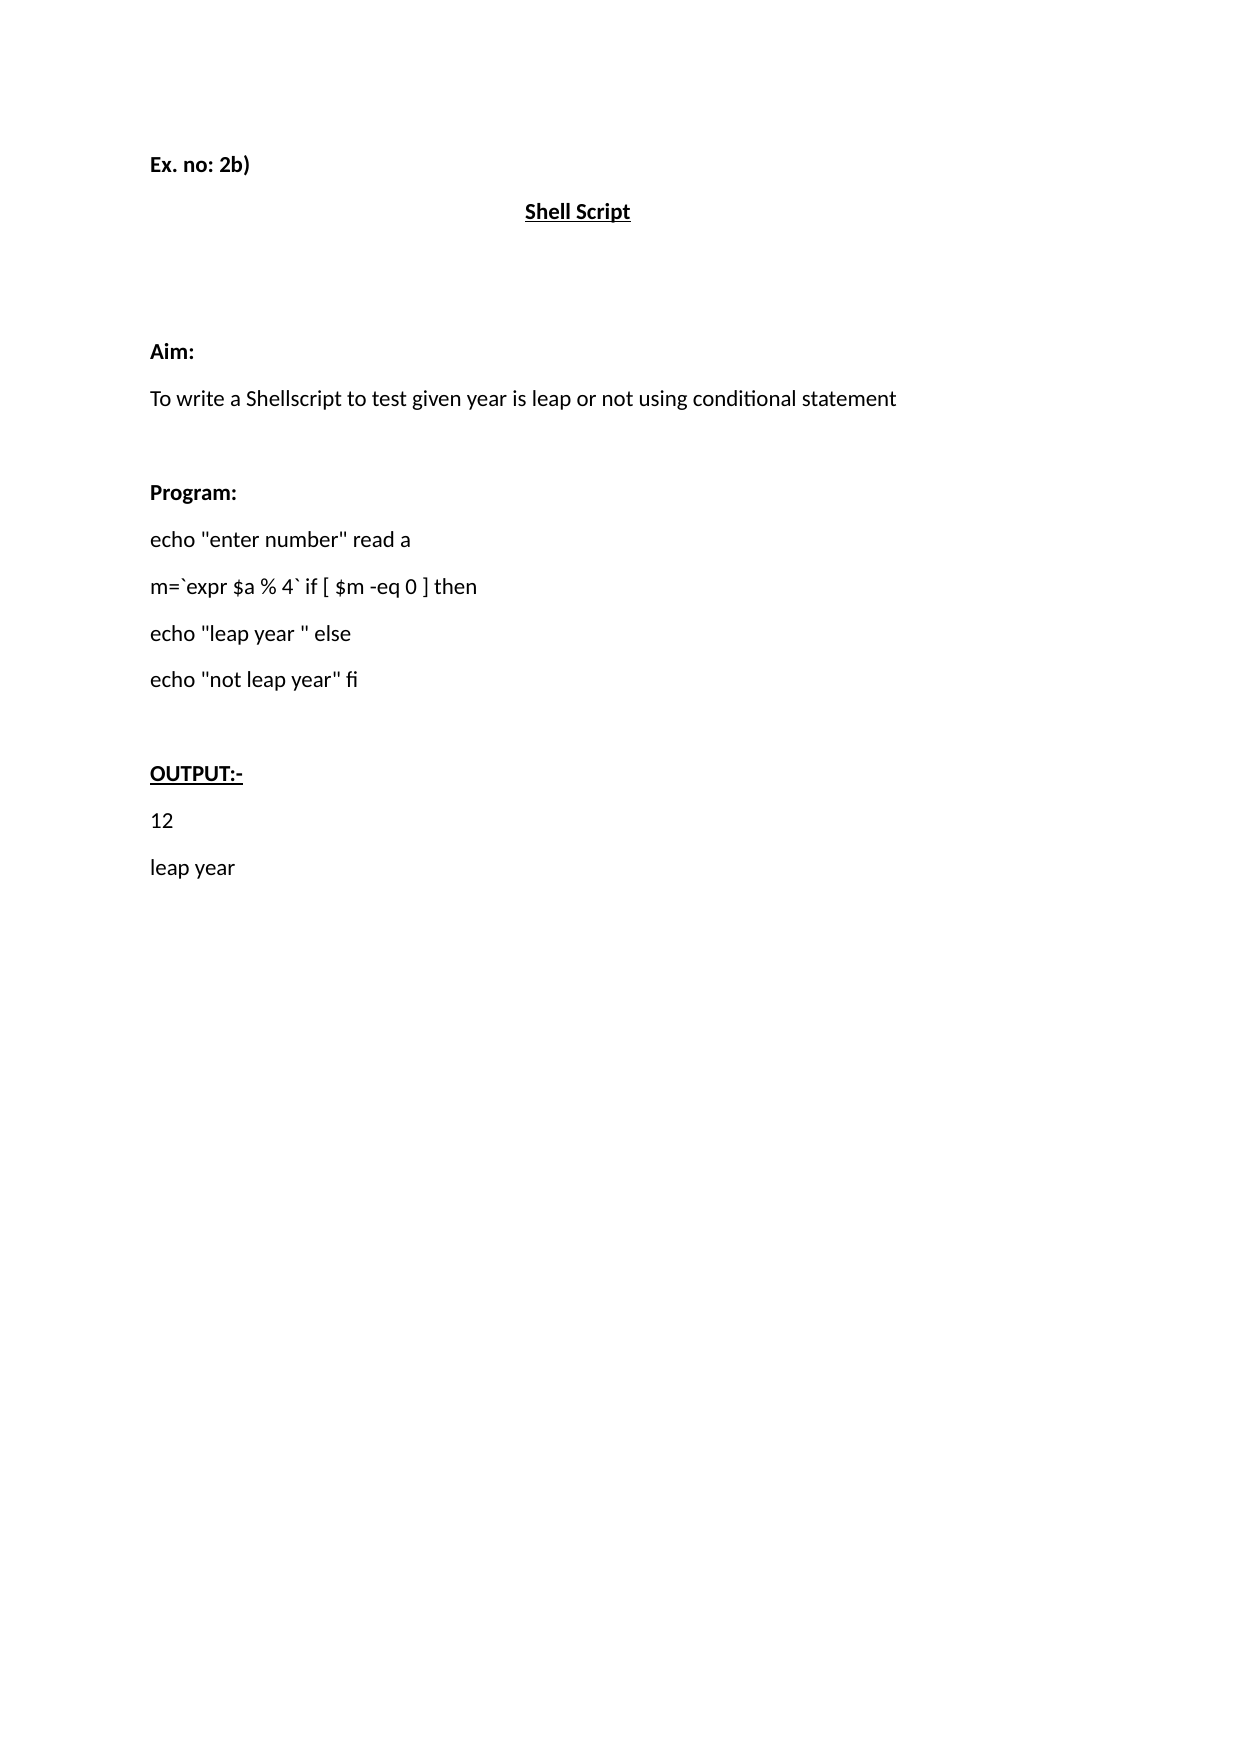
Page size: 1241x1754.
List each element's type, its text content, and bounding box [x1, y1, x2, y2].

text OUTPUT:- [150, 759, 1090, 787]
text m=`expr $a % 4` if [ $m -eq 0 ] then [150, 572, 1090, 600]
text echo "enter number" read a [150, 525, 1090, 553]
text echo "not leap year" fi [150, 666, 1090, 694]
text Shell Script [450, 197, 1090, 225]
text Ex. no: 2b) [150, 150, 1090, 178]
text Aim: [150, 337, 1090, 366]
text echo "leap year " else [150, 619, 1090, 647]
text Program: [150, 478, 1090, 506]
text To write a Shellscript to test given year is leap or not using conditional statement [150, 384, 1090, 412]
text 12 [150, 806, 1090, 834]
text leap year [150, 853, 1090, 881]
